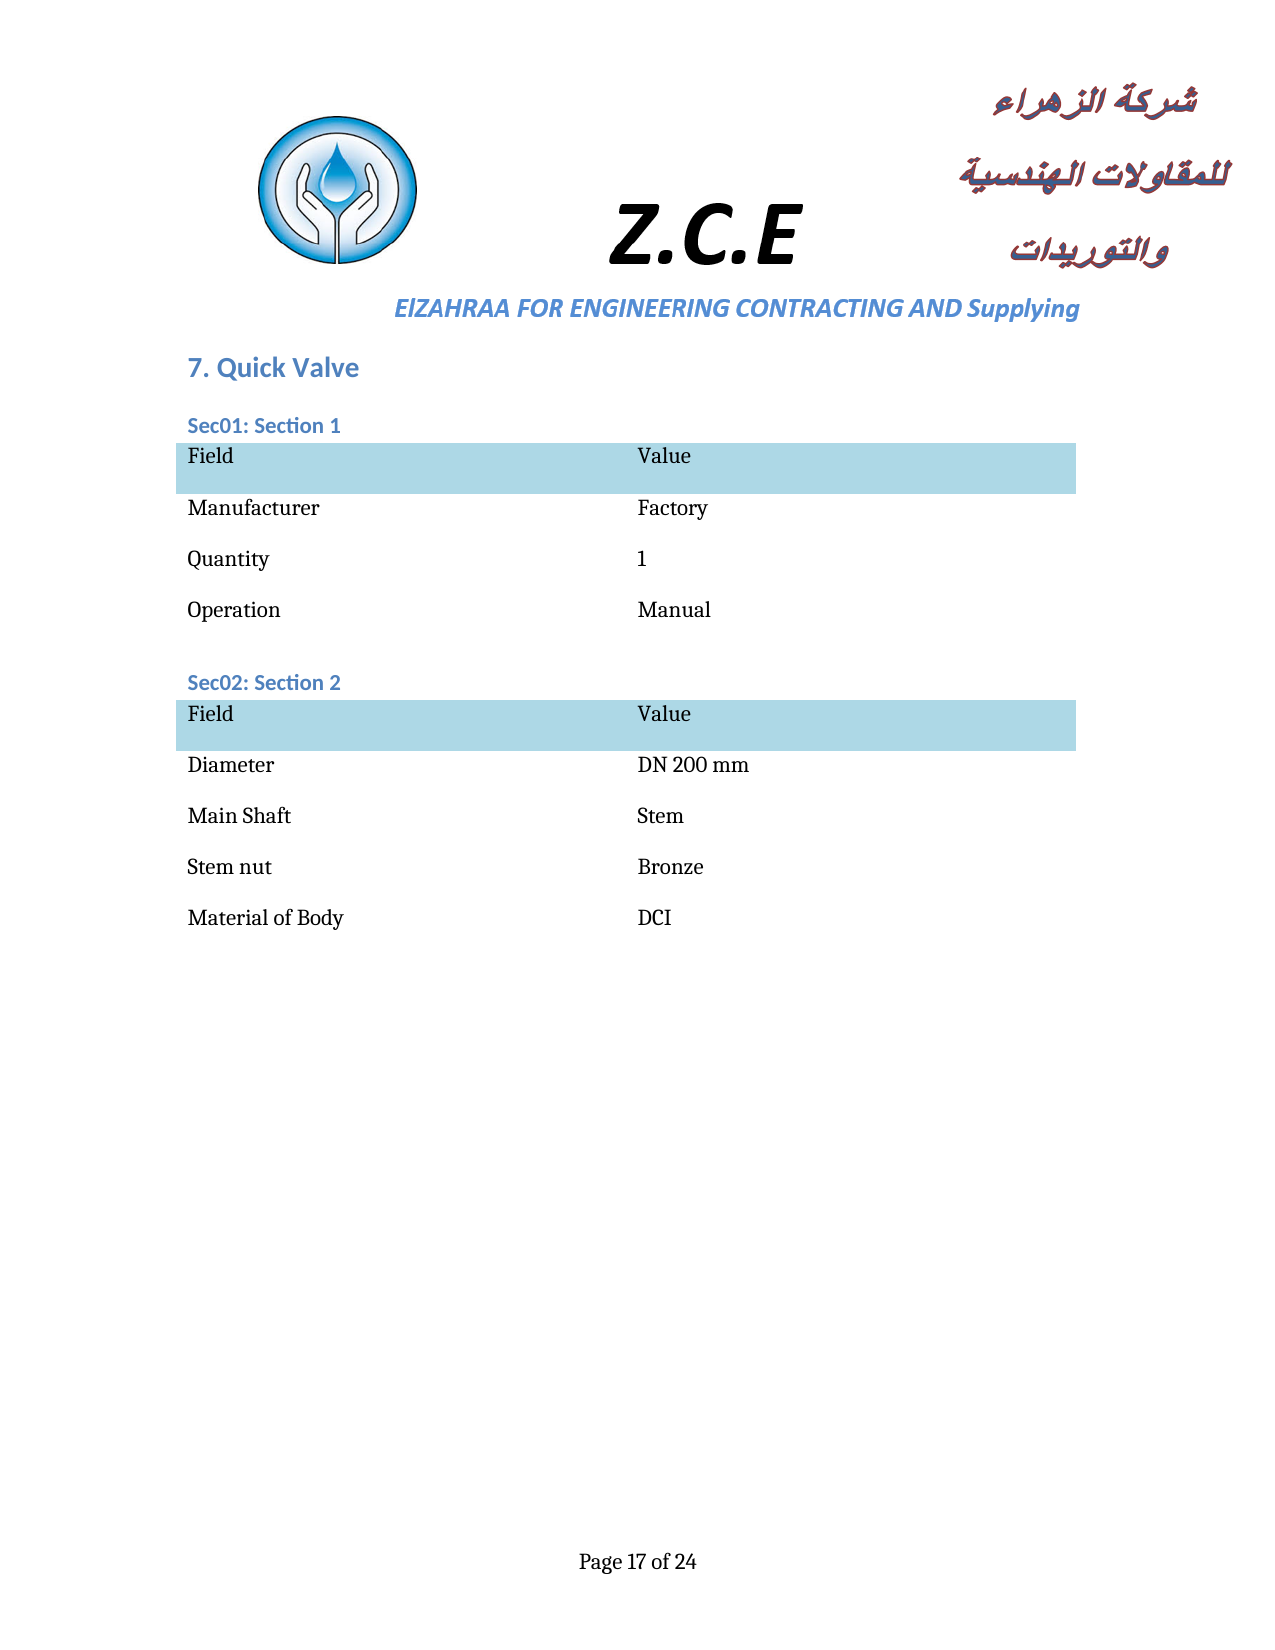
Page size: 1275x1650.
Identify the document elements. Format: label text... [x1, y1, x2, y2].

table_header Value [626, 700, 1076, 751]
table_cell Main Shaft [176, 803, 626, 853]
subtitle Sec02: Section 2 [187, 668, 1087, 696]
subtitle Sec01: Section 1 [187, 411, 1087, 439]
table_cell Stem [626, 803, 1076, 853]
table_cell DCI [626, 905, 1076, 956]
table_cell Manual [626, 596, 1076, 647]
table_cell Manufacturer [176, 494, 626, 545]
picture [206, 75, 1257, 329]
table_cell Stem nut [176, 854, 626, 904]
table_header Value [626, 443, 1076, 494]
table_cell Material of Body [176, 905, 626, 956]
table_cell Factory [626, 494, 1076, 545]
table_cell Operation [176, 596, 626, 647]
table_header Field [176, 443, 626, 494]
table_cell Diameter [176, 751, 626, 802]
table_cell 1 [626, 545, 1076, 596]
subtitle 7. Quick Valve [187, 349, 1087, 385]
table_header Field [176, 700, 626, 751]
table_cell Bronze [626, 854, 1076, 904]
table_cell DN 200 mm [626, 751, 1076, 802]
table_cell Quantity [176, 545, 626, 596]
